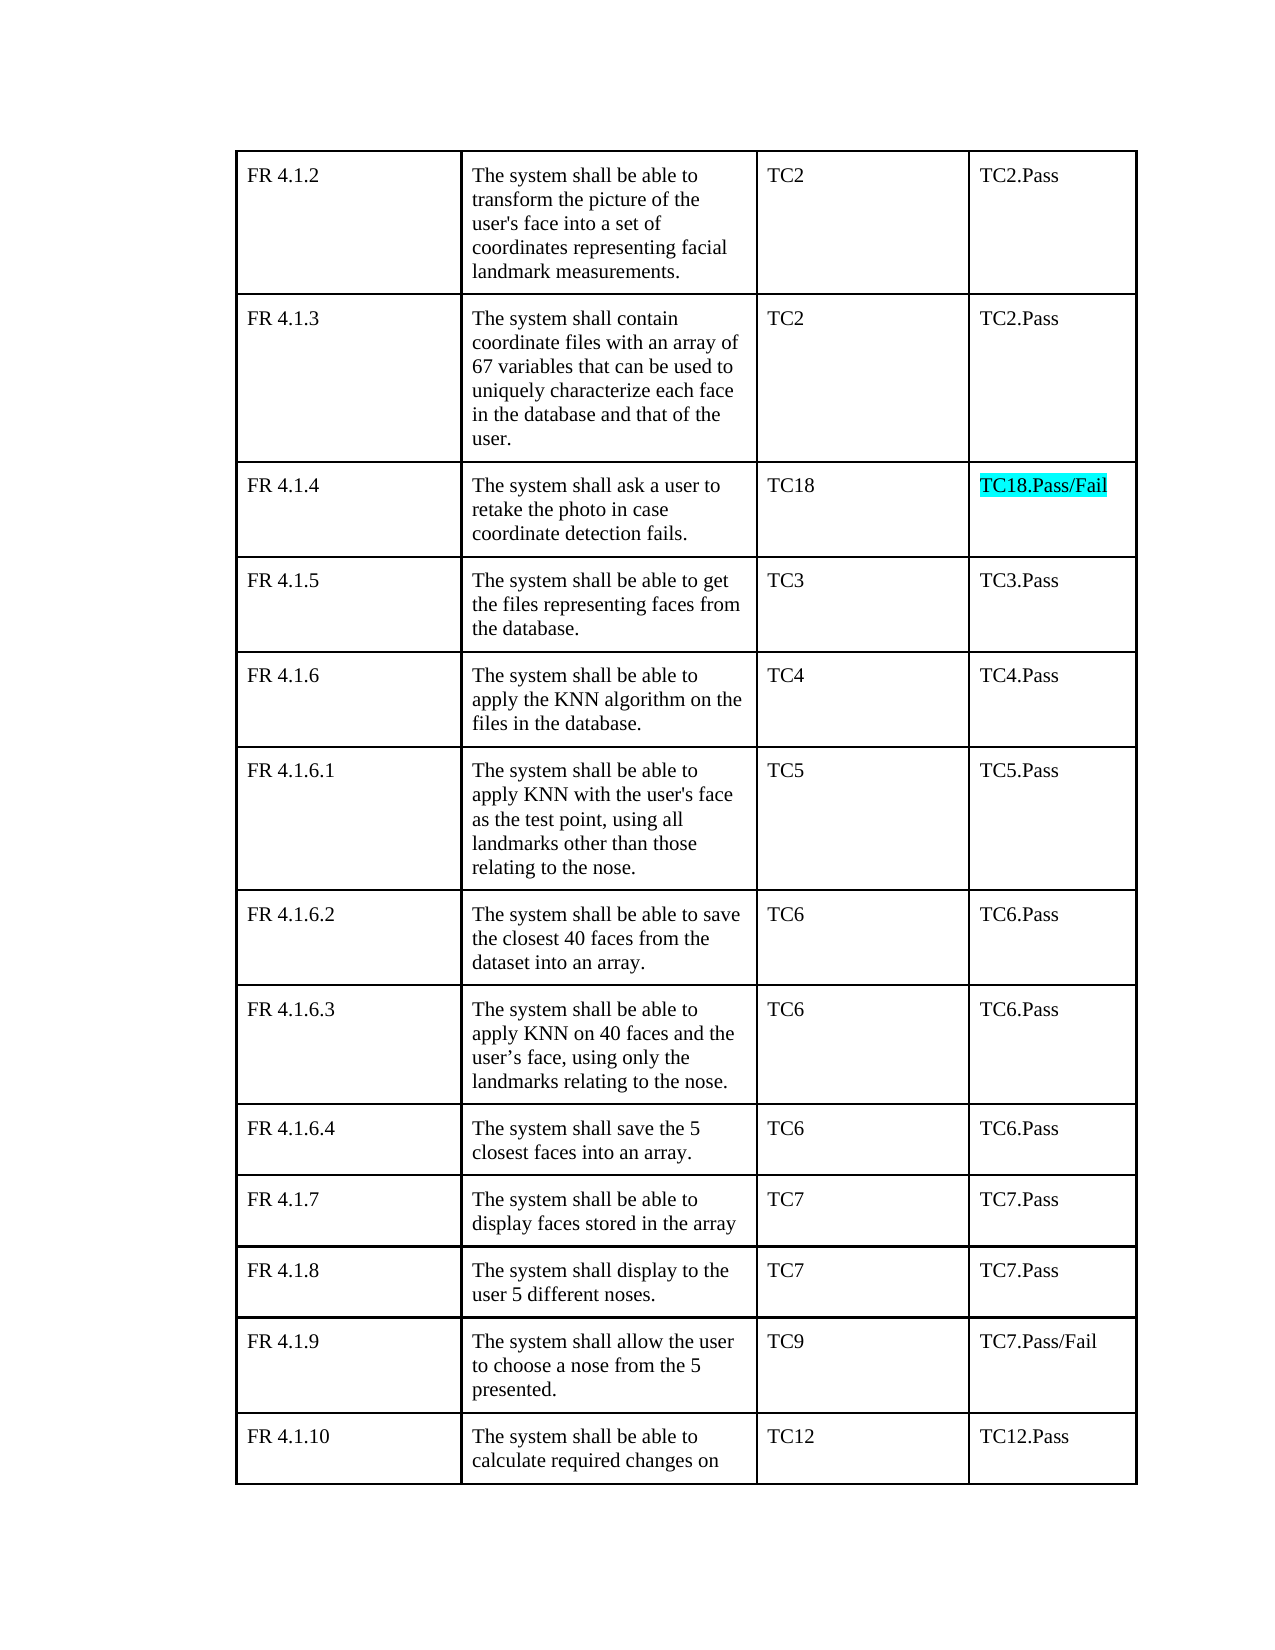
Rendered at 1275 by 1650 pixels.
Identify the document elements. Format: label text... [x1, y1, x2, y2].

table_cell TC2 [758, 295, 968, 461]
table_cell TC12 [758, 1414, 968, 1483]
table_cell TC6.Pass [970, 891, 1135, 984]
table_cell The system shall save the 5 closest faces into an array. [463, 1105, 756, 1174]
table_cell TC18.Pass/Fail [970, 463, 1135, 556]
table_cell TC6.Pass [970, 1105, 1135, 1174]
table_cell TC6 [758, 986, 968, 1103]
table_cell TC4.Pass [970, 653, 1135, 746]
table_cell TC9 [758, 1319, 968, 1412]
table_cell FR 4.1.4 [238, 463, 460, 556]
table_cell The system shall be able to transform the picture of the user's face into a set of coordinates representing facial landmark measurements. [463, 152, 756, 293]
table_cell FR 4.1.6.4 [238, 1105, 460, 1174]
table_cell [463, 1414, 756, 1483]
table_cell The system shall be able to apply KNN on 40 faces and the user’s face, using only the landmarks relating to the nose. [463, 986, 756, 1103]
table_cell FR 4.1.3 [238, 295, 460, 461]
table_cell TC7.Pass [970, 1176, 1135, 1245]
table_cell The system shall be able to get the files representing faces from the database. [463, 558, 756, 651]
table_cell TC7.Pass [970, 1248, 1135, 1316]
table_cell The system shall be able to apply the KNN algorithm on the files in the database. [463, 653, 756, 746]
table_cell The system shall allow the user to choose a nose from the 5 presented. [463, 1319, 756, 1412]
table_cell FR 4.1.8 [238, 1248, 460, 1316]
table_cell The system shall be able to apply KNN with the user's face as the test point, using all landmarks other than those relating to the nose. [463, 748, 756, 889]
table_cell FR 4.1.6.2 [238, 891, 460, 984]
table_cell TC12.Pass [970, 1414, 1135, 1483]
table_cell TC7.Pass/Fail [970, 1319, 1135, 1412]
table_cell The system shall contain coordinate files with an array of 67 variables that can be used to uniquely characterize each face in the database and that of the user. [463, 295, 756, 461]
table_cell TC3 [758, 558, 968, 651]
table_cell TC7 [758, 1176, 968, 1245]
table_cell TC2.Pass [970, 295, 1135, 461]
table_cell The system shall be able to display faces stored in the array [463, 1176, 756, 1245]
table_cell FR 4.1.10 [238, 1414, 460, 1483]
table_cell TC3.Pass [970, 558, 1135, 651]
table_cell TC2 [758, 152, 968, 293]
table_cell TC7 [758, 1248, 968, 1316]
table_cell FR 4.1.6.3 [238, 986, 460, 1103]
table_cell TC18 [758, 463, 968, 556]
table_cell TC6.Pass [970, 986, 1135, 1103]
table_cell FR 4.1.9 [238, 1319, 460, 1412]
table_cell FR 4.1.6 [238, 653, 460, 746]
table_cell TC5.Pass [970, 748, 1135, 889]
table_cell TC4 [758, 653, 968, 746]
table_cell FR 4.1.5 [238, 558, 460, 651]
table_cell TC6 [758, 1105, 968, 1174]
table_cell The system shall display to the user 5 different noses. [463, 1248, 756, 1316]
table_cell FR 4.1.6.1 [238, 748, 460, 889]
table_cell FR 4.1.7 [238, 1176, 460, 1245]
table_cell TC2.Pass [970, 152, 1135, 293]
table_cell TC5 [758, 748, 968, 889]
table_cell The system shall be able to save the closest 40 faces from the dataset into an array. [463, 891, 756, 984]
table_cell TC6 [758, 891, 968, 984]
table_cell FR 4.1.2 [238, 152, 460, 293]
table_cell The system shall ask a user to retake the photo in case coordinate detection fails. [463, 463, 756, 556]
